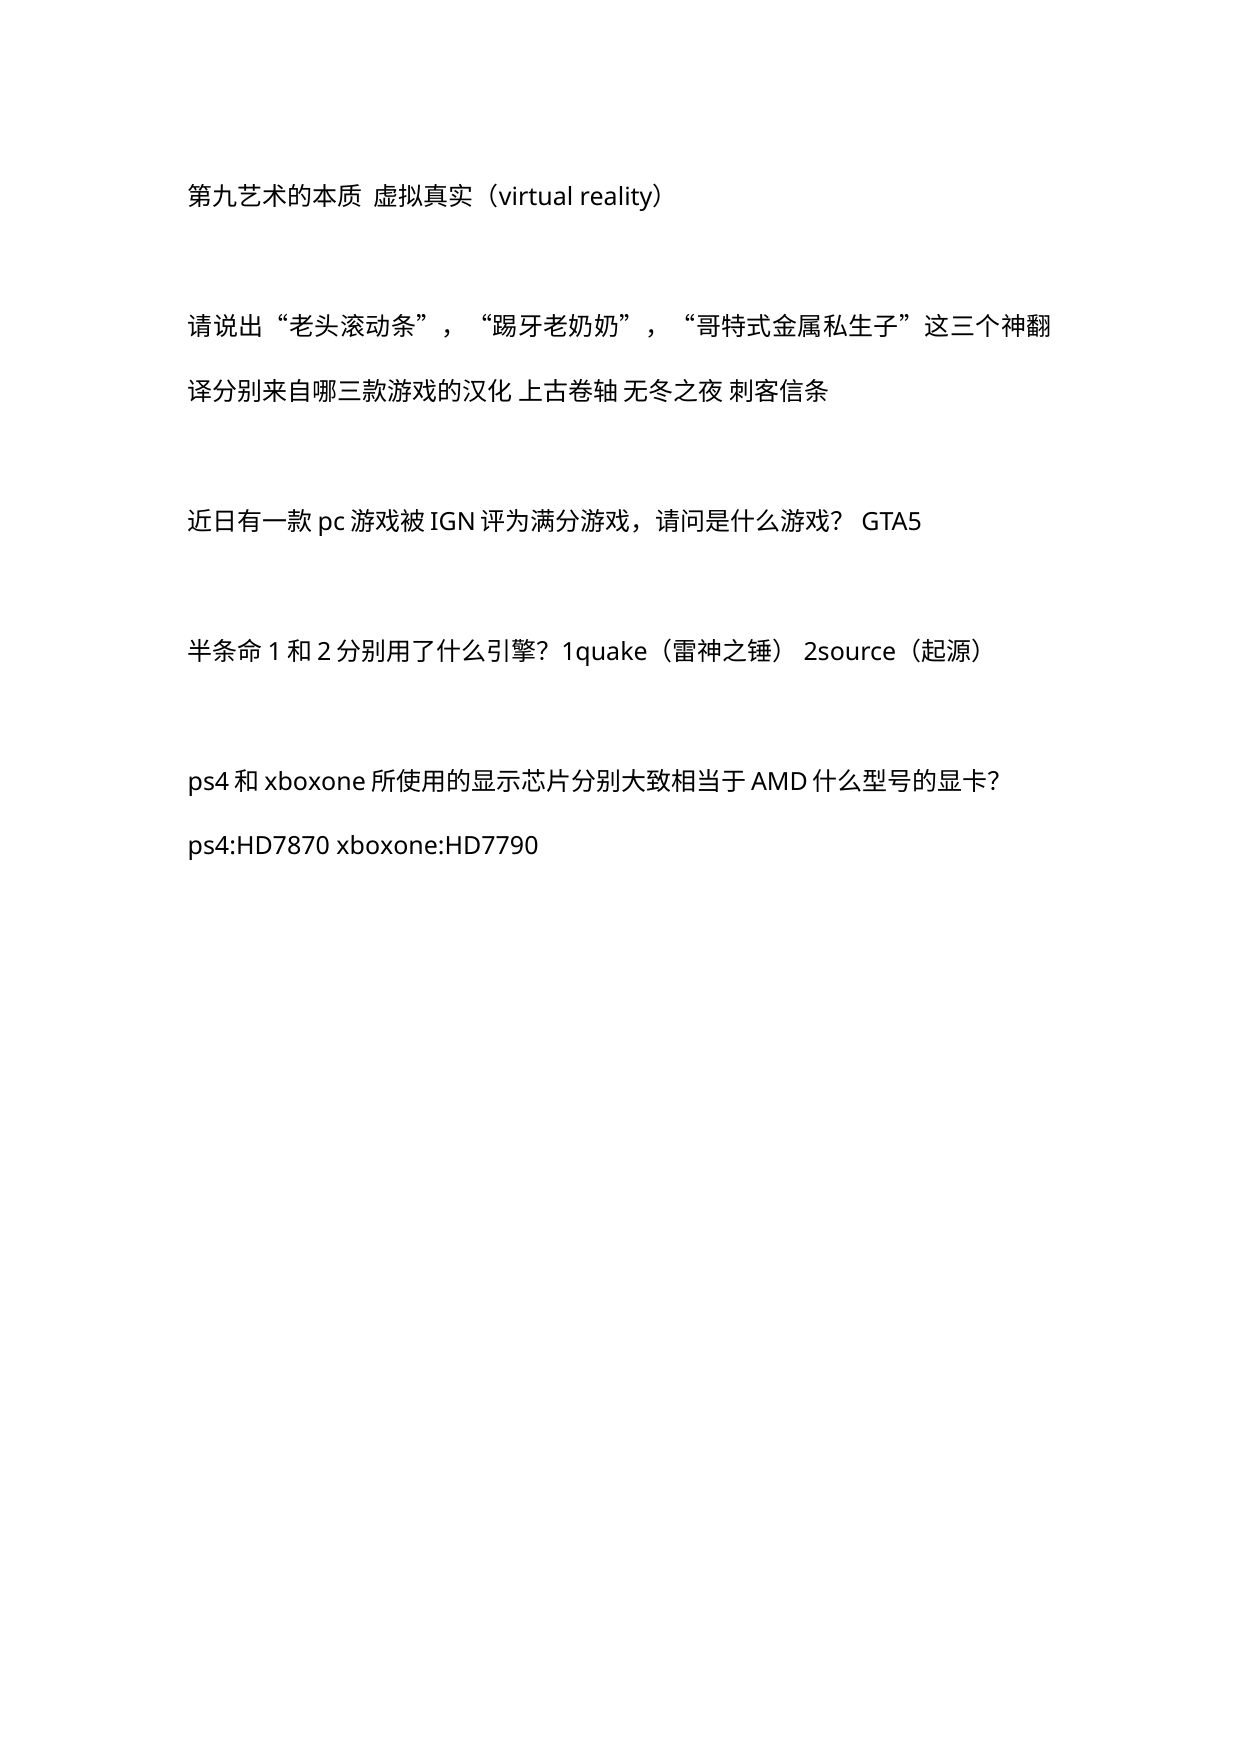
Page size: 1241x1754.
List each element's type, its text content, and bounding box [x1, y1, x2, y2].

text 近日有一款pc游戏被IGN评为满分游戏，请问是什么游戏？ GTA5 [187, 487, 1053, 552]
text 第九艺术的本质 虚拟真实（virtual reality） [187, 162, 1053, 227]
text ps4和xboxone所使用的显示芯片分别大致相当于AMD什么型号的显卡？ ps4:HD7870 xboxone:HD7790 [187, 747, 1053, 877]
text 半条命1和2分别用了什么引擎？1quake（雷神之锤） 2source（起源） [187, 617, 1053, 682]
text 请说出“老头滚动条”，“踢牙老奶奶”，“哥特式金属私生子”这三个神翻译分别来自哪三款游戏的汉化 上古卷轴 无冬之夜 刺客信条 [187, 292, 1053, 422]
